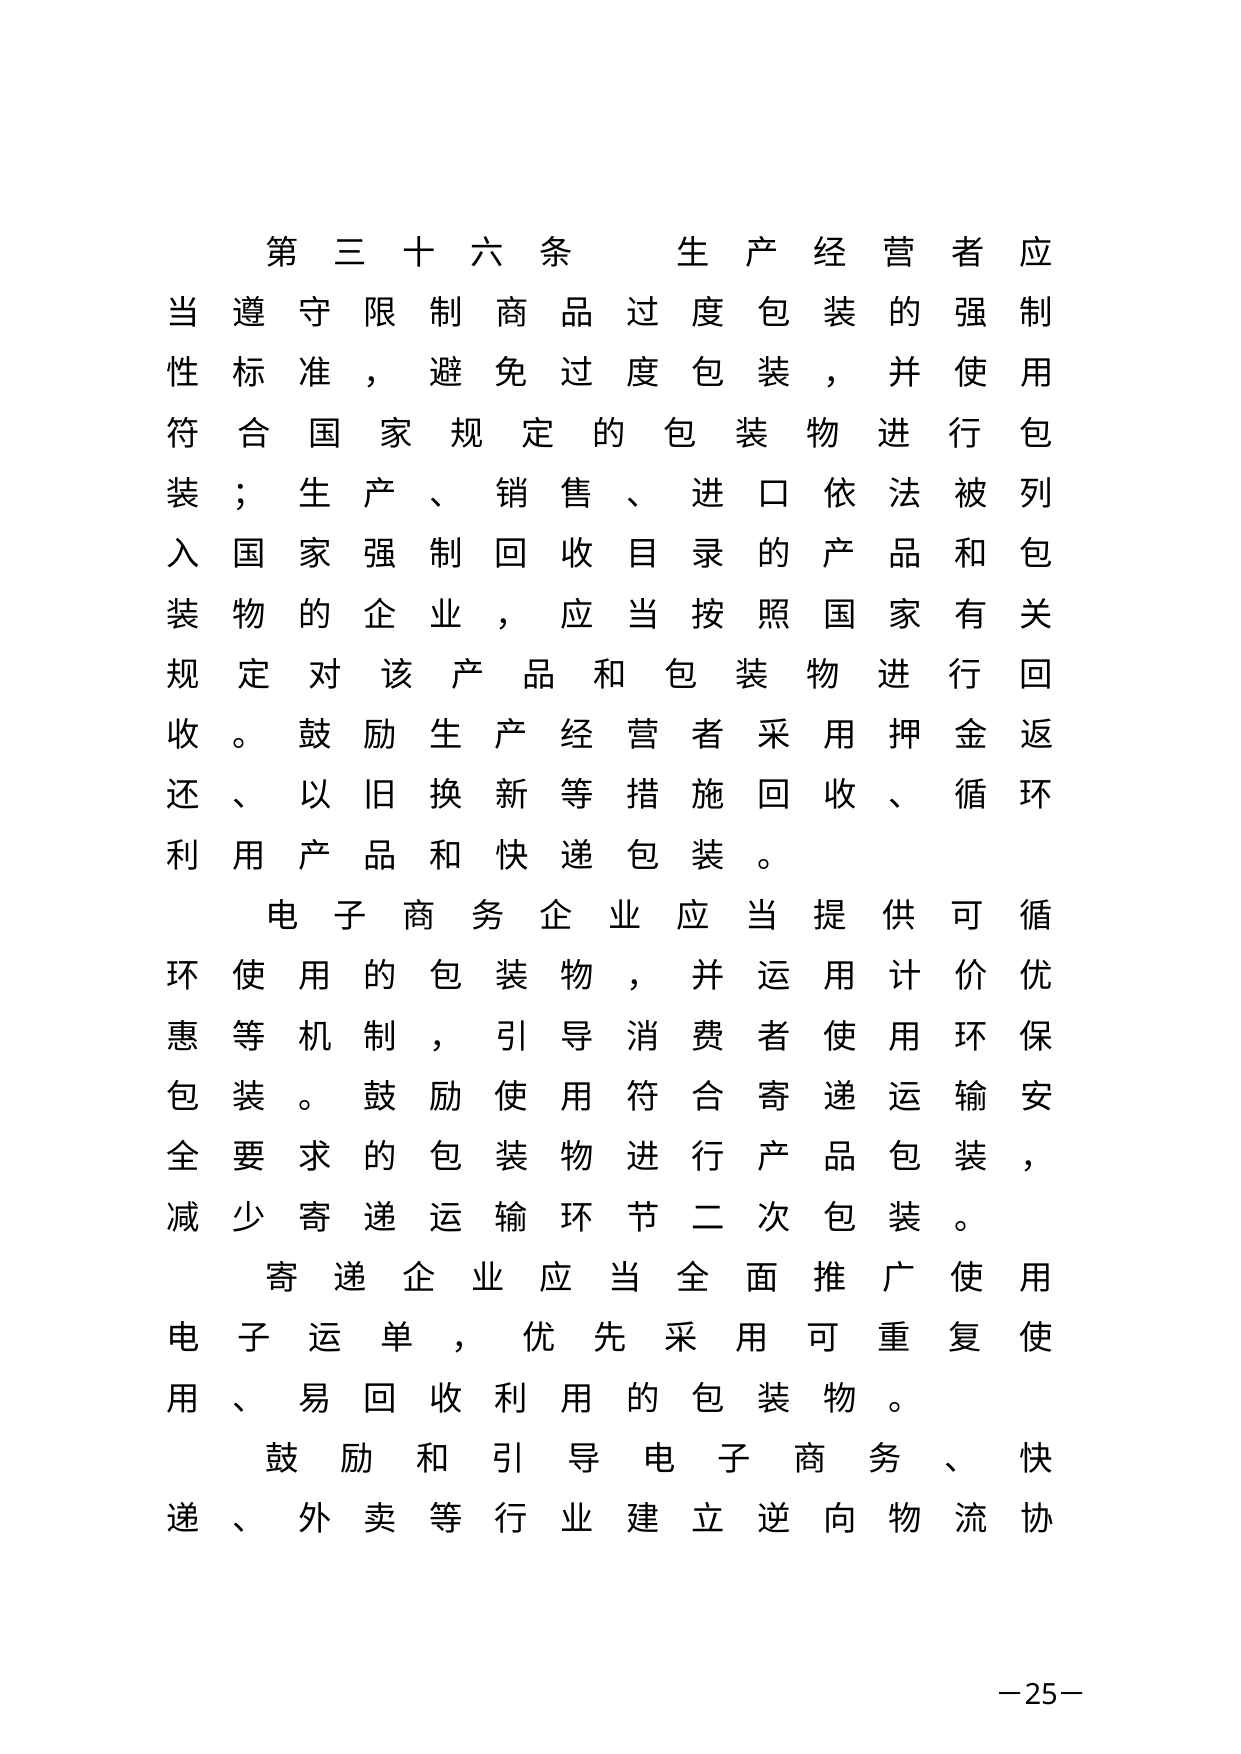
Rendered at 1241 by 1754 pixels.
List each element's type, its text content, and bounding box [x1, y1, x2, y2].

text 第三十六条 生产经营者应当遵守限制商品过度包装的强制性标准，避免过度包装，并使用符合国家规定的包装物进行包装；生产、销售、进口依法被列入国家强制回收目录的产品和包装物的企业，应当按照国家有关规定对该产品和包装物进行回收。鼓励生产经营者采用押金返还、以旧换新等措施回收、循环利用产品和快递包装。 [167, 219, 1085, 883]
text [167, 1426, 1085, 1546]
text 电子商务企业应当提供可循环使用的包装物，并运用计价优惠等机制，引导消费者使用环保包装。鼓励使用符合寄递运输安全要求的包装物进行产品包装，减少寄递运输环节二次包装。 [167, 883, 1085, 1245]
text 寄递企业应当全面推广使用电子运单，优先采用可重复使用、易回收利用的包装物。 [167, 1245, 1085, 1426]
